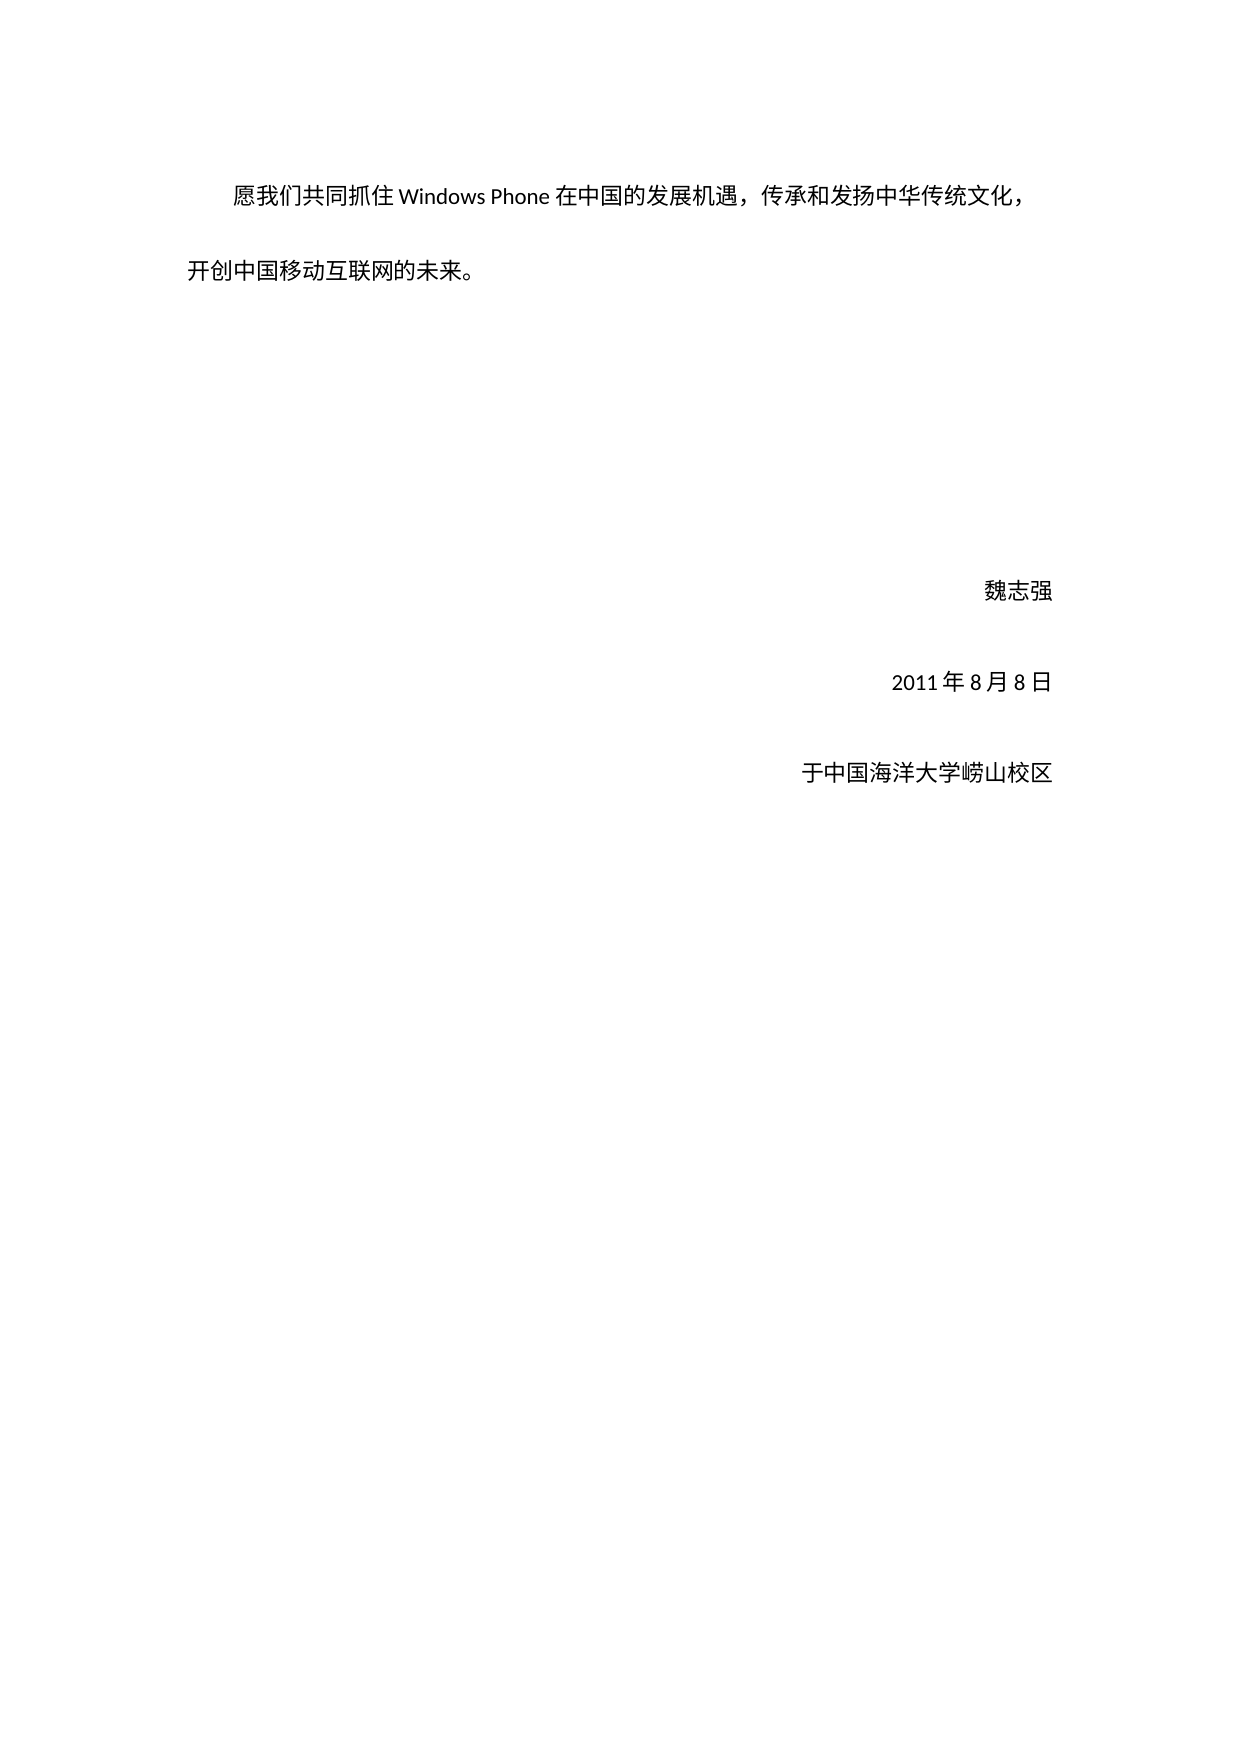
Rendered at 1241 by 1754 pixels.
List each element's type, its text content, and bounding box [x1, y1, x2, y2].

text 愿我们共同抓住Windows Phone在中国的发展机遇，传承和发扬中华传统文化，开创中国移动互联网的未来。 [187, 162, 1053, 302]
text 2011年8月8日 [187, 648, 1053, 713]
text 于中国海洋大学崂山校区 [187, 739, 1053, 804]
text 魏志强 [187, 557, 1053, 622]
